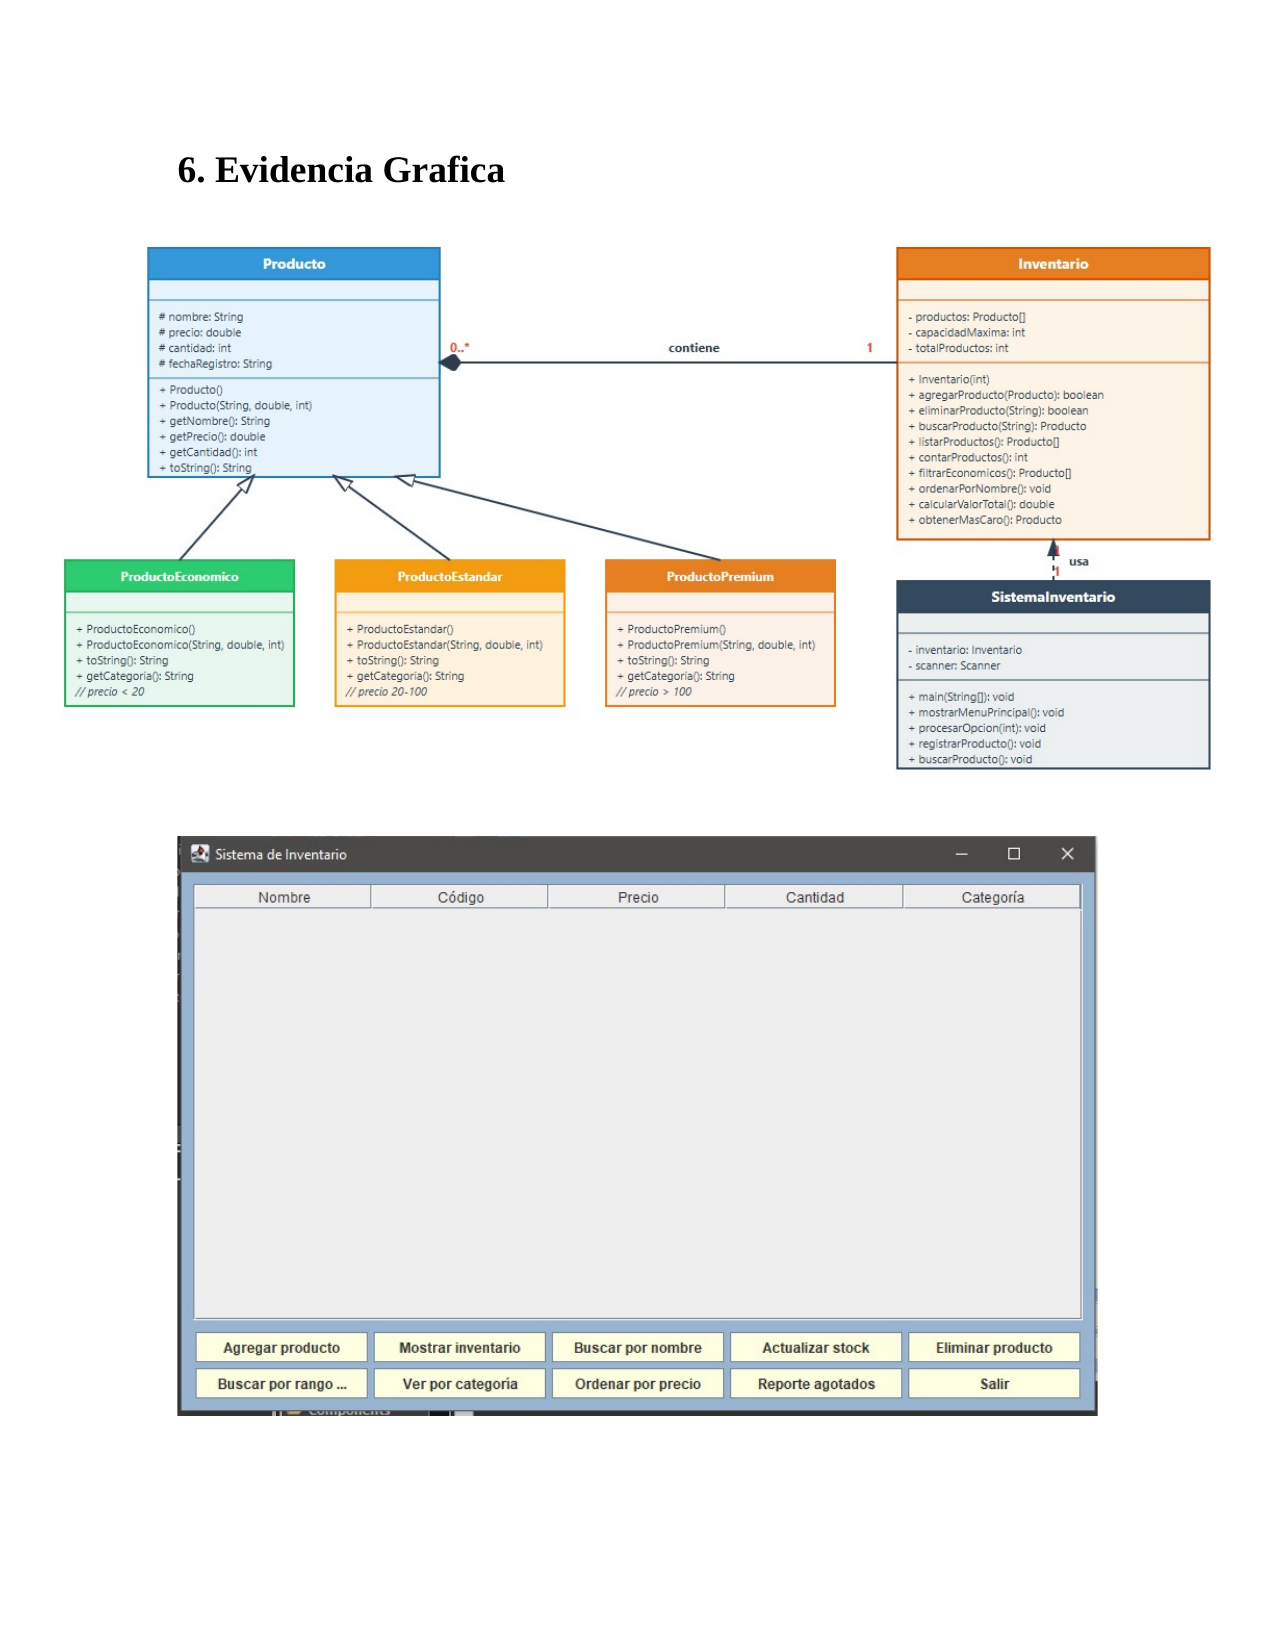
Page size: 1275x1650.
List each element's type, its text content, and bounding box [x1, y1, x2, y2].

picture [177, 836, 1098, 1416]
picture [62, 222, 1247, 807]
text 6. Evidencia Grafica [177, 148, 1098, 191]
